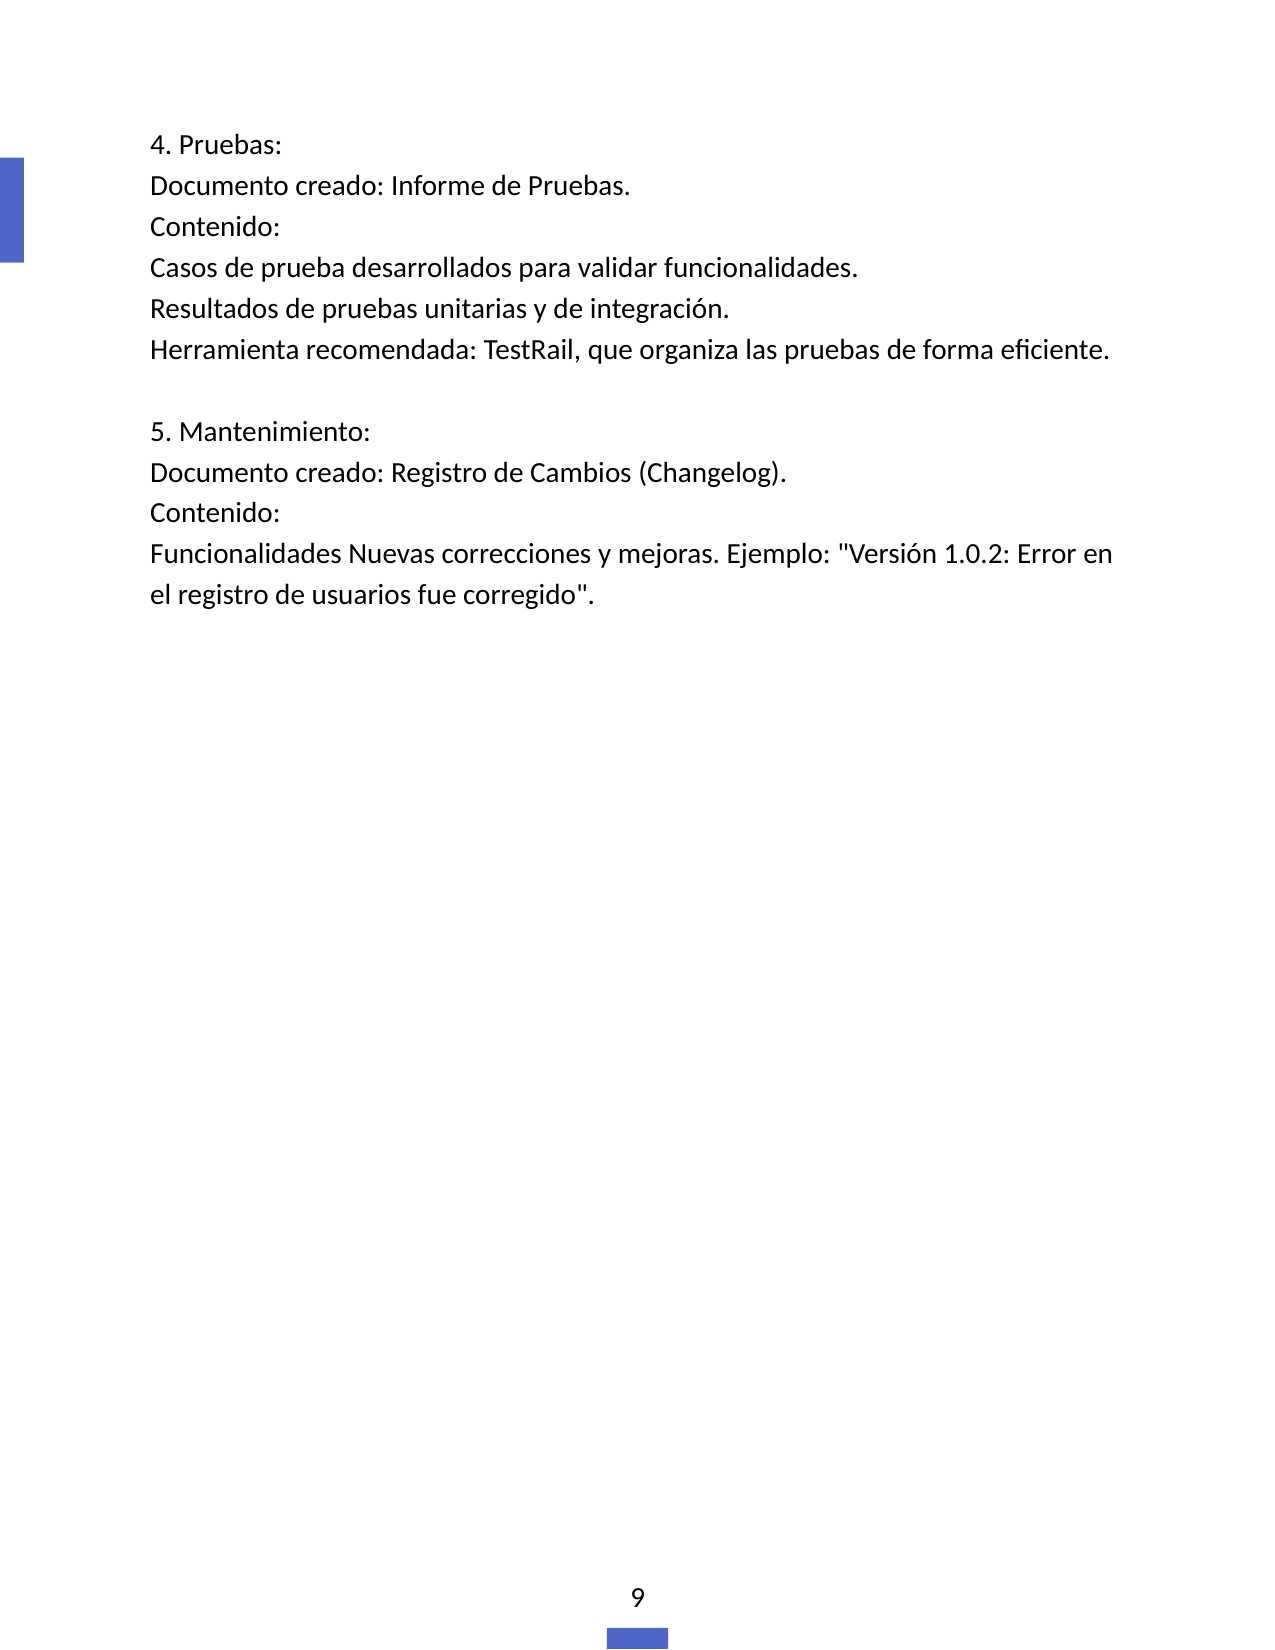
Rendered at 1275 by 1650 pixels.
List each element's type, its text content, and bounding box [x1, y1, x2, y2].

text Funcionalidades Nuevas correcciones y mejoras. Ejemplo: "Versión 1.0.2: Error en el registro de usuarios fue corregido". [150, 536, 1125, 612]
text Contenido: [150, 494, 1125, 530]
text Documento creado: Registro de Cambios (Changelog). [150, 454, 1125, 489]
text 5. Mantenimiento: [150, 413, 1125, 448]
text Casos de prueba desarrollados para validar funcionalidades. [150, 249, 1125, 284]
text Resultados de pruebas unitarias y de integración. [150, 290, 1125, 326]
text Documento creado: Informe de Pruebas. [150, 167, 1125, 203]
text Contenido: [150, 208, 1125, 244]
text 4. Pruebas: [150, 126, 1125, 162]
text Herramienta recomendada: TestRail, que organiza las pruebas de forma eficiente. [150, 331, 1125, 366]
